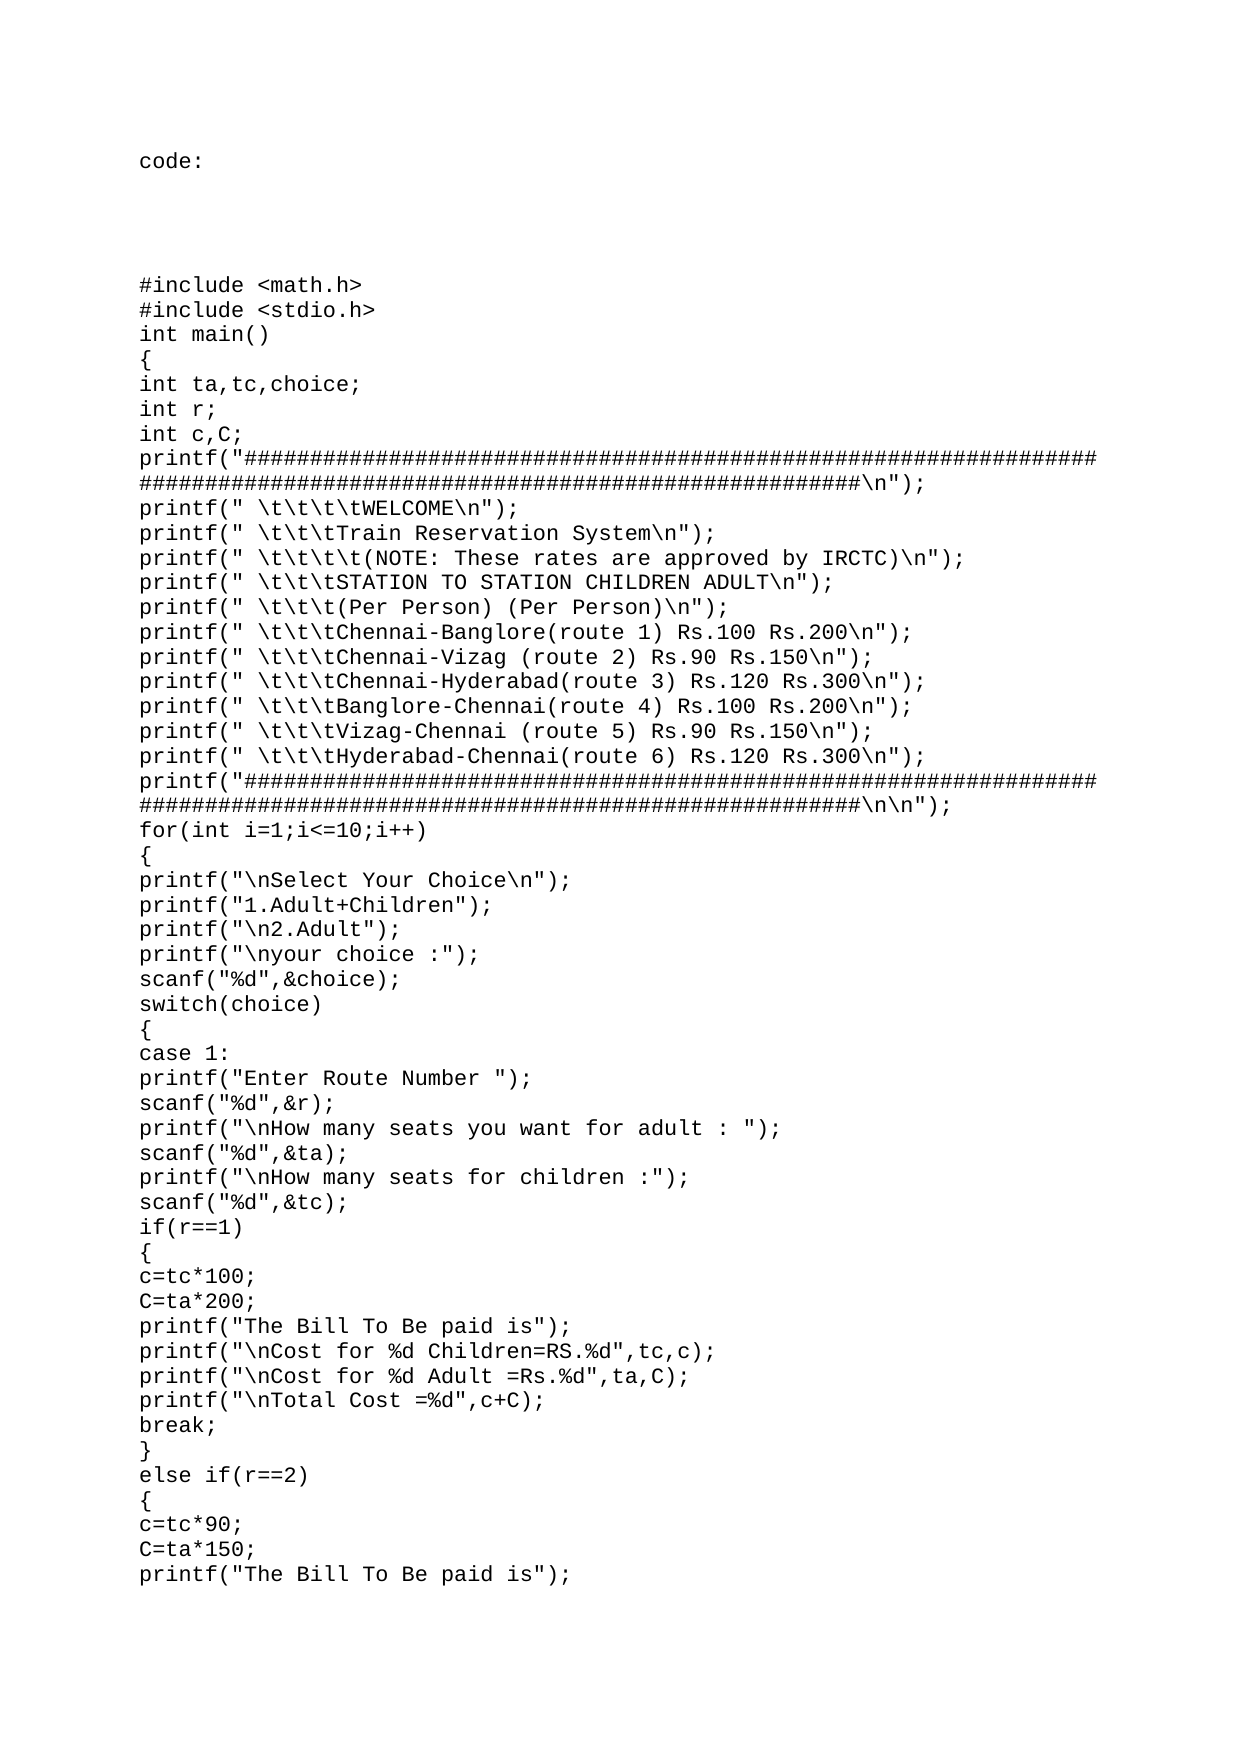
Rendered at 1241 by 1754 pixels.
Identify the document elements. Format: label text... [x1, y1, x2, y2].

text printf("\nTotal Cost =%d",c+C); [139, 1389, 1101, 1414]
text printf(" \t\t\tTrain Reservation System\n"); [139, 522, 1101, 547]
text printf("\n2.Adult"); [139, 918, 1101, 943]
text printf(" \t\t\t(Per Person) (Per Person)\n"); [139, 596, 1101, 621]
text #include <math.h> [139, 274, 1101, 299]
text int ta,tc,choice; [139, 373, 1101, 398]
text break; [139, 1414, 1101, 1439]
text printf("The Bill To Be paid is"); [139, 1315, 1101, 1340]
text printf(" \t\t\t\tWELCOME\n"); [139, 497, 1101, 522]
text printf(" \t\t\tSTATION TO STATION CHILDREN ADULT\n"); [139, 571, 1101, 596]
text printf("\nHow many seats for children :"); [139, 1166, 1101, 1191]
text { [139, 1018, 1101, 1042]
text printf("\nSelect Your Choice\n"); [139, 869, 1101, 894]
text printf(" \t\t\t\t(NOTE: These rates are approved by IRCTC)\n"); [139, 547, 1101, 571]
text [139, 1340, 1101, 1365]
text printf(" \t\t\tBanglore-Chennai(route 4) Rs.100 Rs.200\n"); [139, 695, 1101, 720]
text scanf("%d",&ta); [139, 1142, 1101, 1166]
text c=tc*90; [139, 1513, 1101, 1538]
text if(r==1) [139, 1216, 1101, 1241]
text printf("1.Adult+Children"); [139, 894, 1101, 918]
text printf(" \t\t\tHyderabad-Chennai(route 6) Rs.120 Rs.300\n"); [139, 745, 1101, 770]
text printf("The Bill To Be paid is"); [139, 1563, 1101, 1588]
text printf("\nyour choice :"); [139, 943, 1101, 968]
text code: [139, 150, 1101, 175]
text C=ta*200; [139, 1290, 1101, 1315]
text { [139, 1241, 1101, 1266]
text scanf("%d",&tc); [139, 1191, 1101, 1216]
text } [139, 1439, 1101, 1464]
text printf("\nHow many seats you want for adult : "); [139, 1117, 1101, 1142]
text int main() [139, 323, 1101, 348]
text int r; [139, 398, 1101, 423]
text printf(" \t\t\tChennai-Banglore(route 1) Rs.100 Rs.200\n"); [139, 621, 1101, 646]
text scanf("%d",&choice); [139, 968, 1101, 993]
text printf(" \t\t\tVizag-Chennai (route 5) Rs.90 Rs.150\n"); [139, 720, 1101, 745]
text else if(r==2) [139, 1464, 1101, 1489]
text { [139, 844, 1101, 869]
text for(int i=1;i<=10;i++) [139, 819, 1101, 844]
text switch(choice) [139, 993, 1101, 1018]
text { [139, 1489, 1101, 1513]
text printf(" \t\t\tChennai-Hyderabad(route 3) Rs.120 Rs.300\n"); [139, 671, 1101, 695]
text int c,C; [139, 423, 1101, 447]
text { [139, 348, 1101, 373]
text case 1: [139, 1042, 1101, 1067]
text c=tc*100; [139, 1266, 1101, 1290]
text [139, 1365, 1101, 1389]
text printf("Enter Route Number "); [139, 1067, 1101, 1092]
text #include <stdio.h> [139, 299, 1101, 323]
text printf("########################################################################################################################\n\n"); [139, 770, 1101, 819]
text printf(" \t\t\tChennai-Vizag (route 2) Rs.90 Rs.150\n"); [139, 646, 1101, 671]
text scanf("%d",&r); [139, 1092, 1101, 1117]
text printf("########################################################################################################################\n"); [139, 447, 1101, 497]
text C=ta*150; [139, 1538, 1101, 1563]
